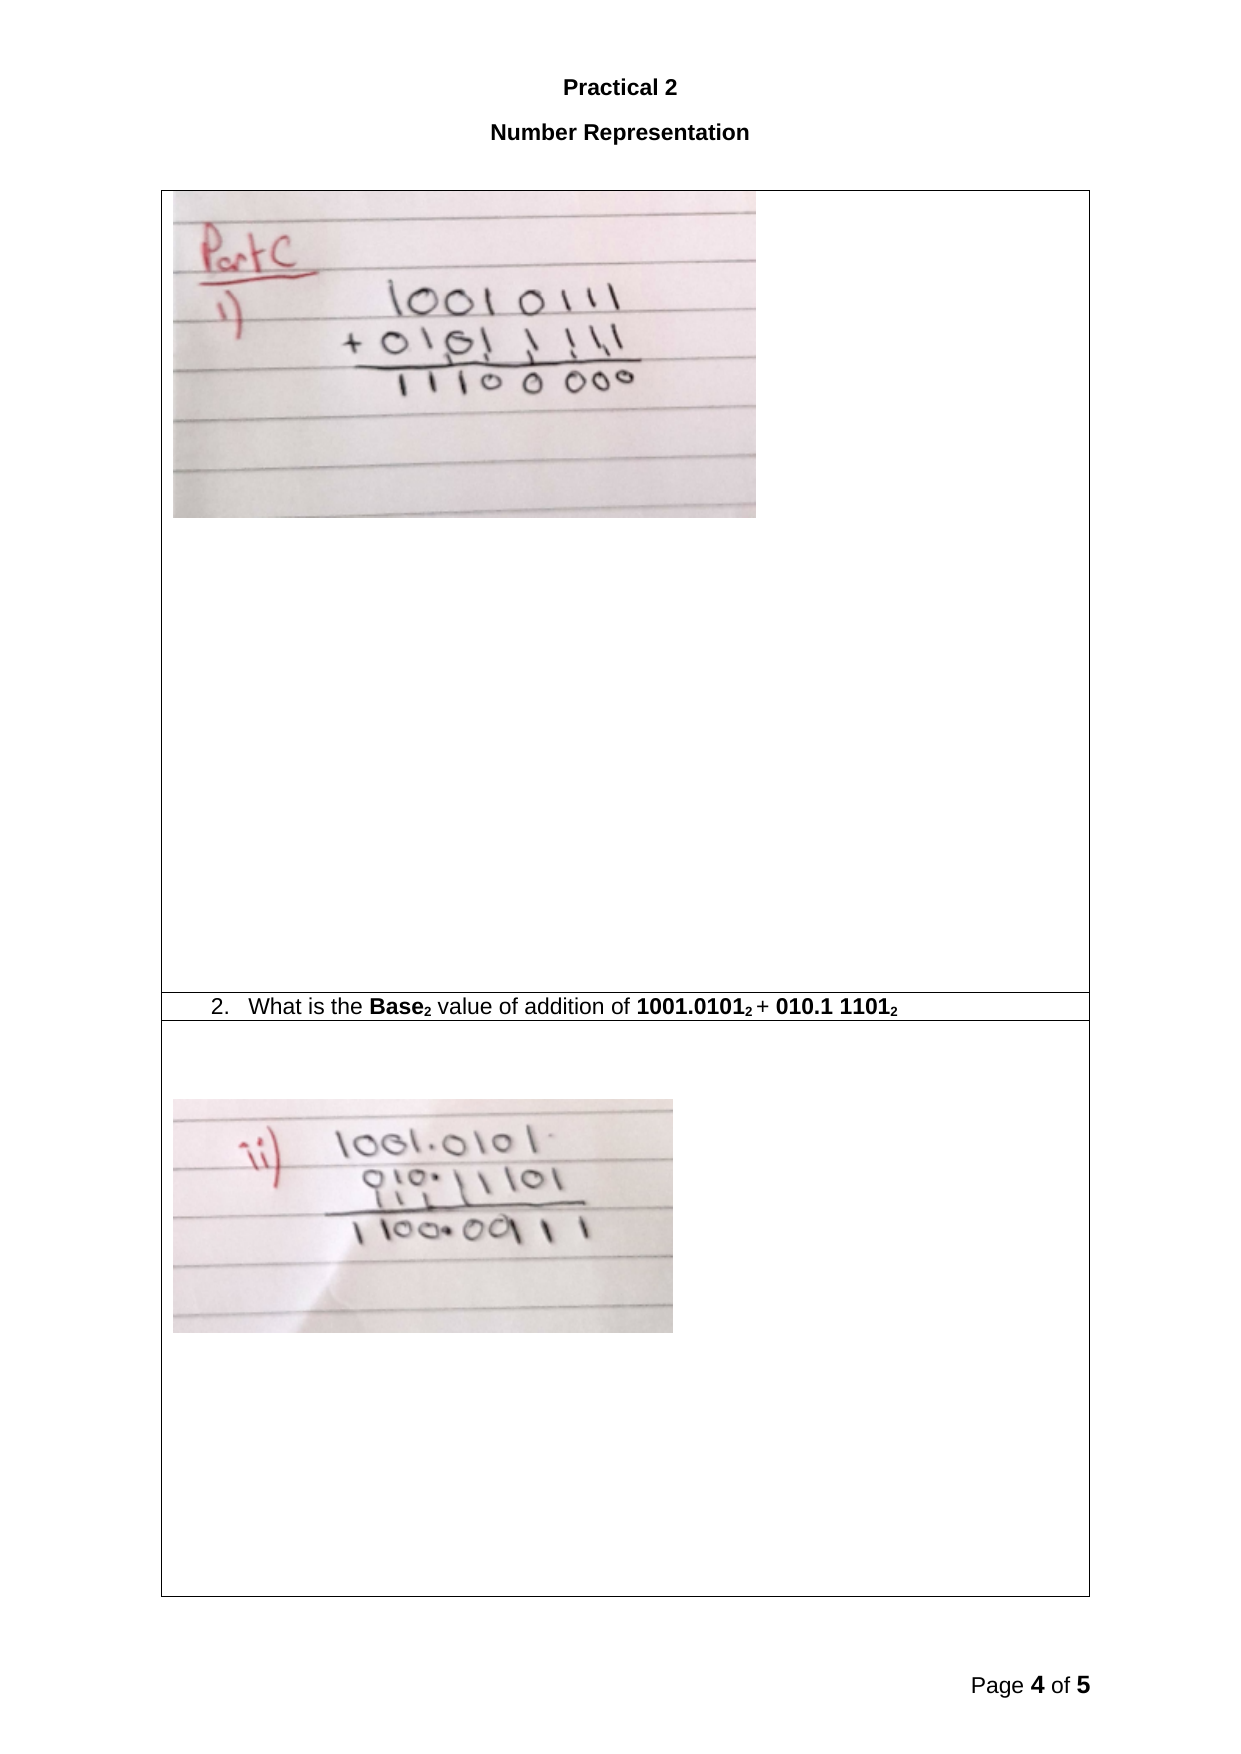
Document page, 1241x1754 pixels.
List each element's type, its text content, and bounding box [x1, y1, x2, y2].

table_cell [162, 1021, 1089, 1596]
picture [173, 1099, 673, 1333]
table_cell [162, 191, 1089, 992]
picture [173, 191, 756, 518]
table_cell What is the Base2 value of addition of 1001.01012 + 010.1 11012 [162, 993, 1089, 1020]
